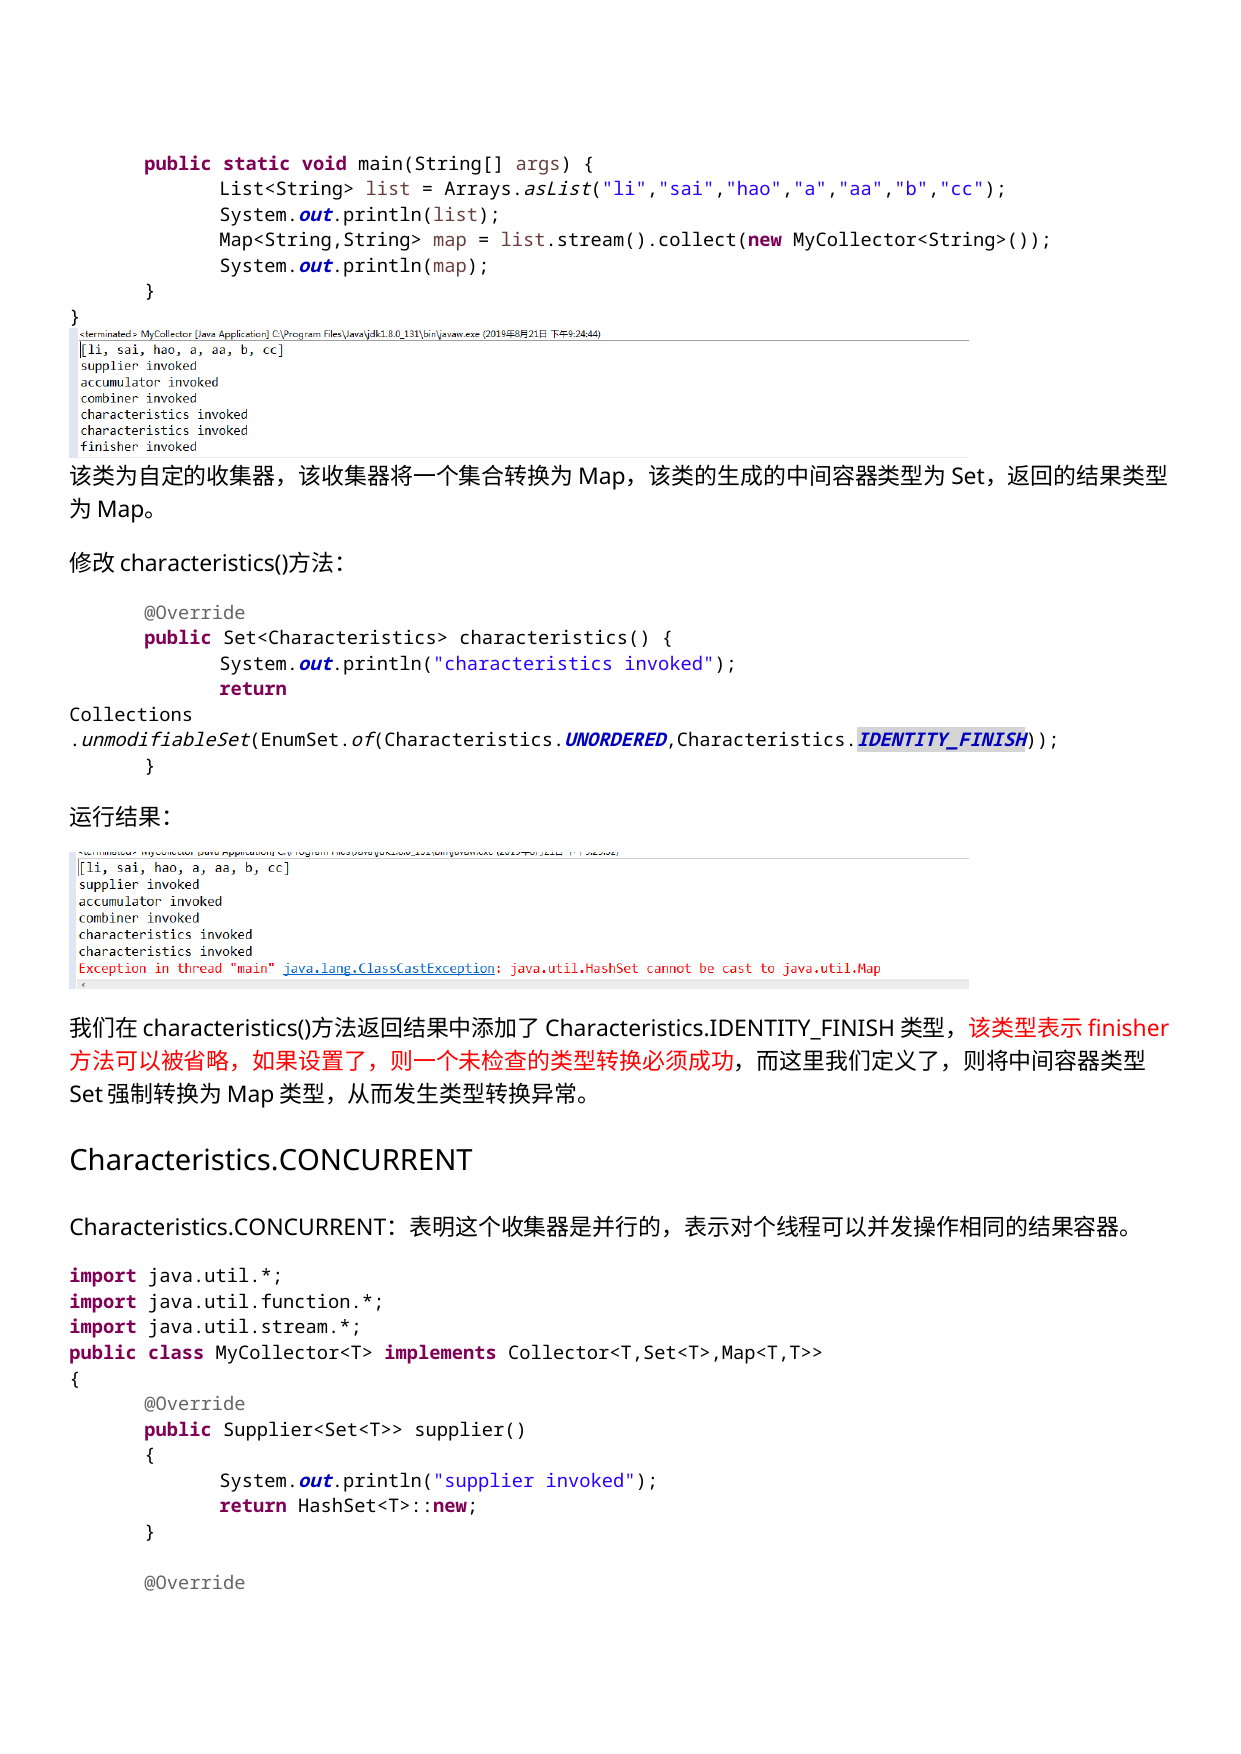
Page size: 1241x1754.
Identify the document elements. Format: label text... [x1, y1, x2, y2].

picture [69, 852, 969, 989]
text } [69, 303, 1171, 329]
text 运行结果： [69, 799, 1171, 832]
text @Override [69, 1569, 1171, 1594]
text 该类为自定的收集器，该收集器将一个集合转换为Map，该类的生成的中间容器类型为Set，返回的结果类型为Map。 [69, 457, 1171, 524]
text import java.util.stream.*; [69, 1314, 1171, 1339]
text @Override [69, 1390, 1171, 1416]
text } [69, 752, 1171, 778]
text public class MyCollector<T> implements Collector<T,Set<T>,Map<T,T>> [69, 1339, 1171, 1365]
text System.out.println("supplier invoked"); [69, 1467, 1171, 1492]
text { [69, 1441, 1171, 1467]
text { [69, 1365, 1171, 1390]
text public static void main(String[] args) { [69, 150, 1171, 176]
text 我们在characteristics()方法返回结果中添加了Characteristics.IDENTITY_FINISH类型，该类型表示finisher方法可以被省略，如果设置了，则一个未检查的类型转换必须成功，而这里我们定义了，则将中间容器类型Set强制转换为Map类型，从而发生类型转换异常。 [69, 1010, 1171, 1109]
text @Override [69, 599, 1171, 625]
text System.out.println("characteristics invoked"); [69, 650, 1171, 676]
text } [69, 1518, 1171, 1543]
text import java.util.function.*; [69, 1288, 1171, 1314]
text } [69, 278, 1171, 303]
text import java.util.*; [69, 1263, 1171, 1288]
text public Set<Characteristics> characteristics() { [69, 625, 1171, 650]
text 修改characteristics()方法： [69, 545, 1171, 578]
picture [69, 328, 969, 458]
text public Supplier<Set<T>> supplier() [69, 1416, 1171, 1441]
text System.out.println(map); [69, 252, 1171, 278]
text System.out.println(list); [69, 201, 1171, 227]
text Characteristics.CONCURRENT：表明这个收集器是并行的，表示对个线程可以并发操作相同的结果容器。 [69, 1209, 1171, 1242]
text List<String> list = Arrays.asList("li","sai","hao","a","aa","b","cc"); [69, 176, 1171, 201]
subtitle Characteristics.CONCURRENT [69, 1139, 1171, 1178]
text return HashSet<T>::new; [69, 1492, 1171, 1518]
text return Collections.unmodifiableSet(EnumSet.of(Characteristics.UNORDERED,Characteristics.IDENTITY_FINISH)); [69, 676, 1171, 752]
text Map<String,String> map = list.stream().collect(new MyCollector<String>()); [69, 227, 1171, 252]
